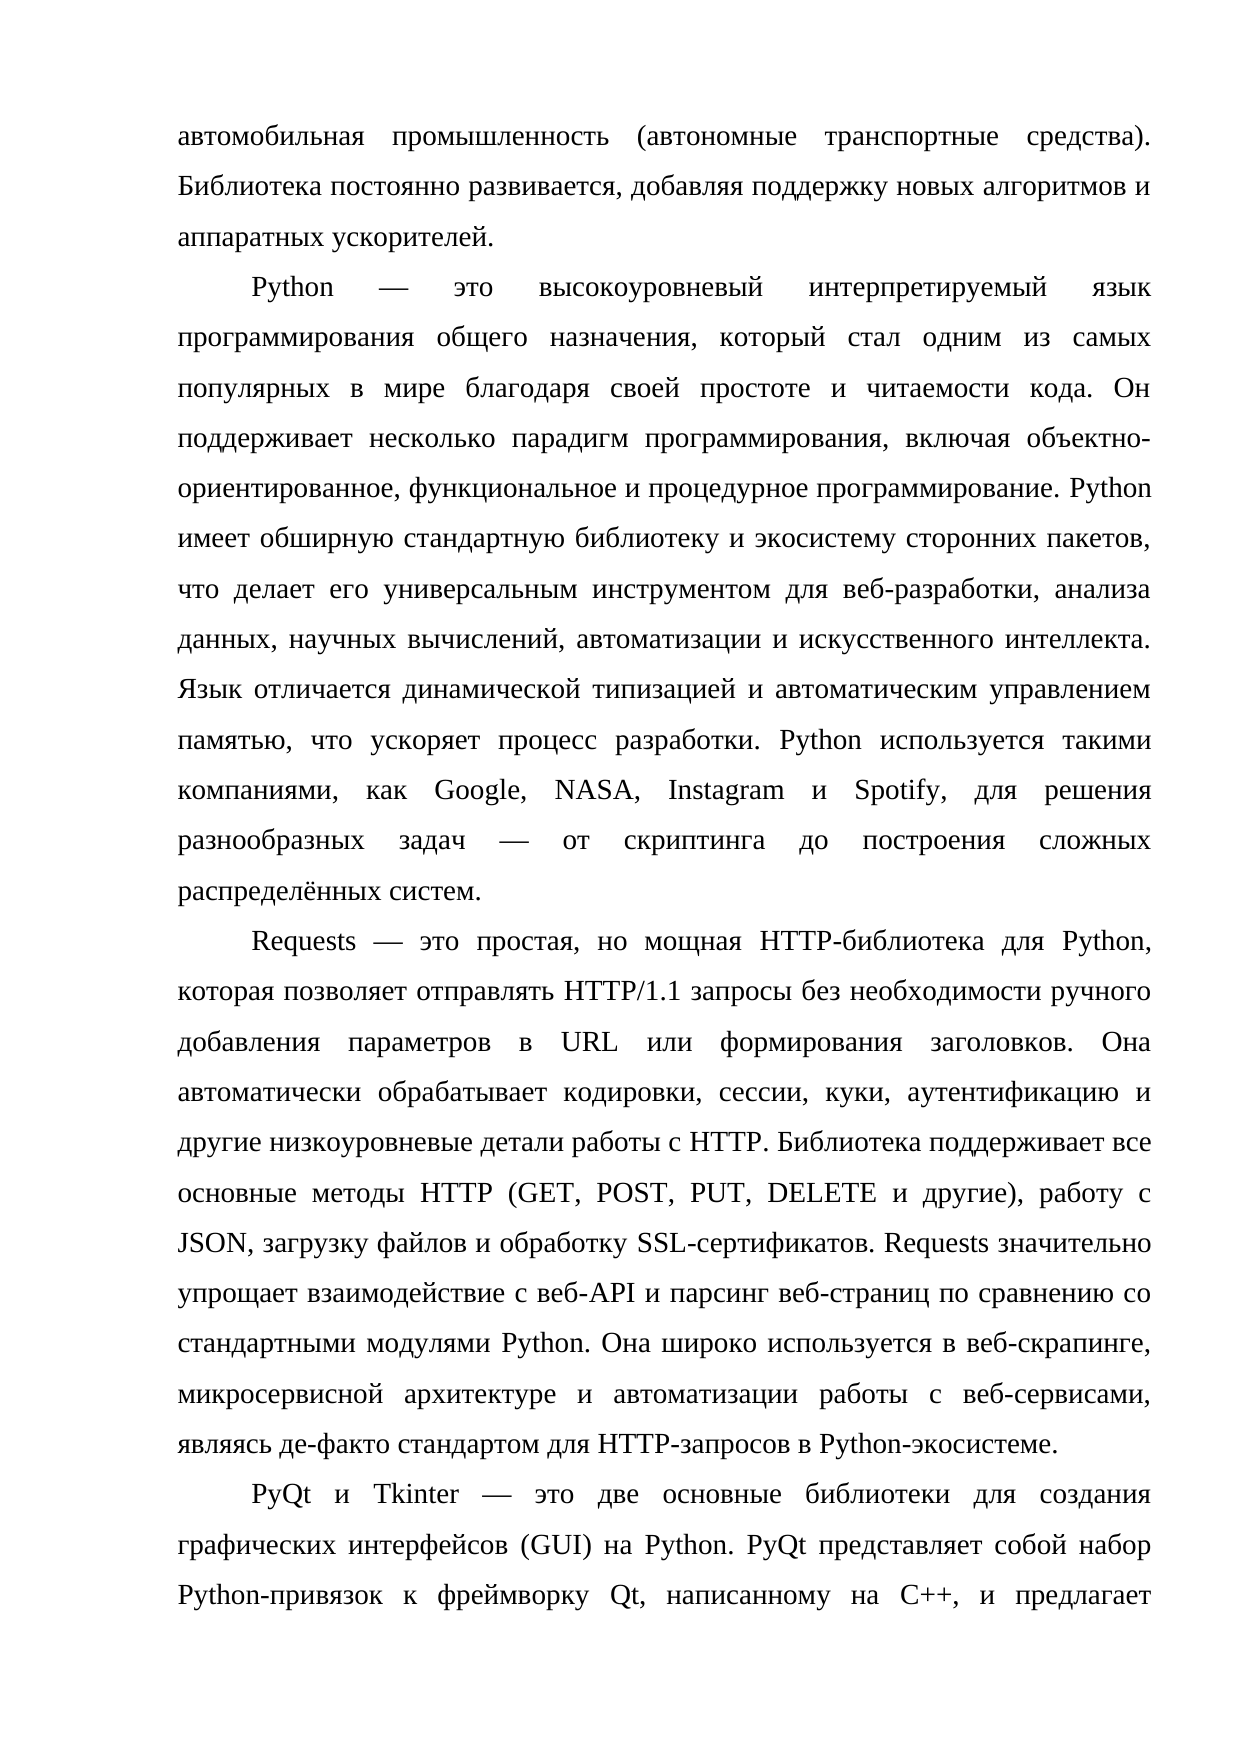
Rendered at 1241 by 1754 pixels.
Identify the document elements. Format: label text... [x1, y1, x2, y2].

text Requests — это простая, но мощная HTTP-библиотека для Python, которая позволяет отправлять HTTP/1.1 запросы без необходимости ручного добавления параметров в URL или формирования заголовков. Она автоматически обрабатывает кодировки, сессии, куки, аутентификацию и другие низкоуровневые детали работы с HTTP. Библиотека поддерживает все основные методы HTTP (GET, POST, PUT, DELETE и другие), работу с JSON, загрузку файлов и обработку SSL-сертификатов. Requests значительно упрощает взаимодействие с веб-API и парсинг веб-страниц по сравнению со стандартными модулями Python. Она широко используется в веб-скрапинге, микросервисной архитектуре и автоматизации работы с веб-сервисами, являясь де-факто стандартом для HTTP-запросов в Python-экосистеме. [177, 923, 1152, 1460]
text Python — это высокоуровневый интерпретируемый язык программирования общего назначения, который стал одним из самых популярных в мире благодаря своей простоте и читаемости кода. Он поддерживает несколько парадигм программирования, включая объектно-ориентированное, функциональное и процедурное программирование. Python имеет обширную стандартную библиотеку и экосистему сторонних пакетов, что делает его универсальным инструментом для веб-разработки, анализа данных, научных вычислений, автоматизации и искусственного интеллекта. Язык отличается динамической типизацией и автоматическим управлением памятью, что ускоряет процесс разработки. Python используется такими компаниями, как Google, NASA, Instagram и Spotify, для решения разнообразных задач — от скриптинга до построения сложных распределённых систем. [177, 269, 1152, 906]
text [177, 118, 1152, 252]
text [177, 1477, 1152, 1611]
